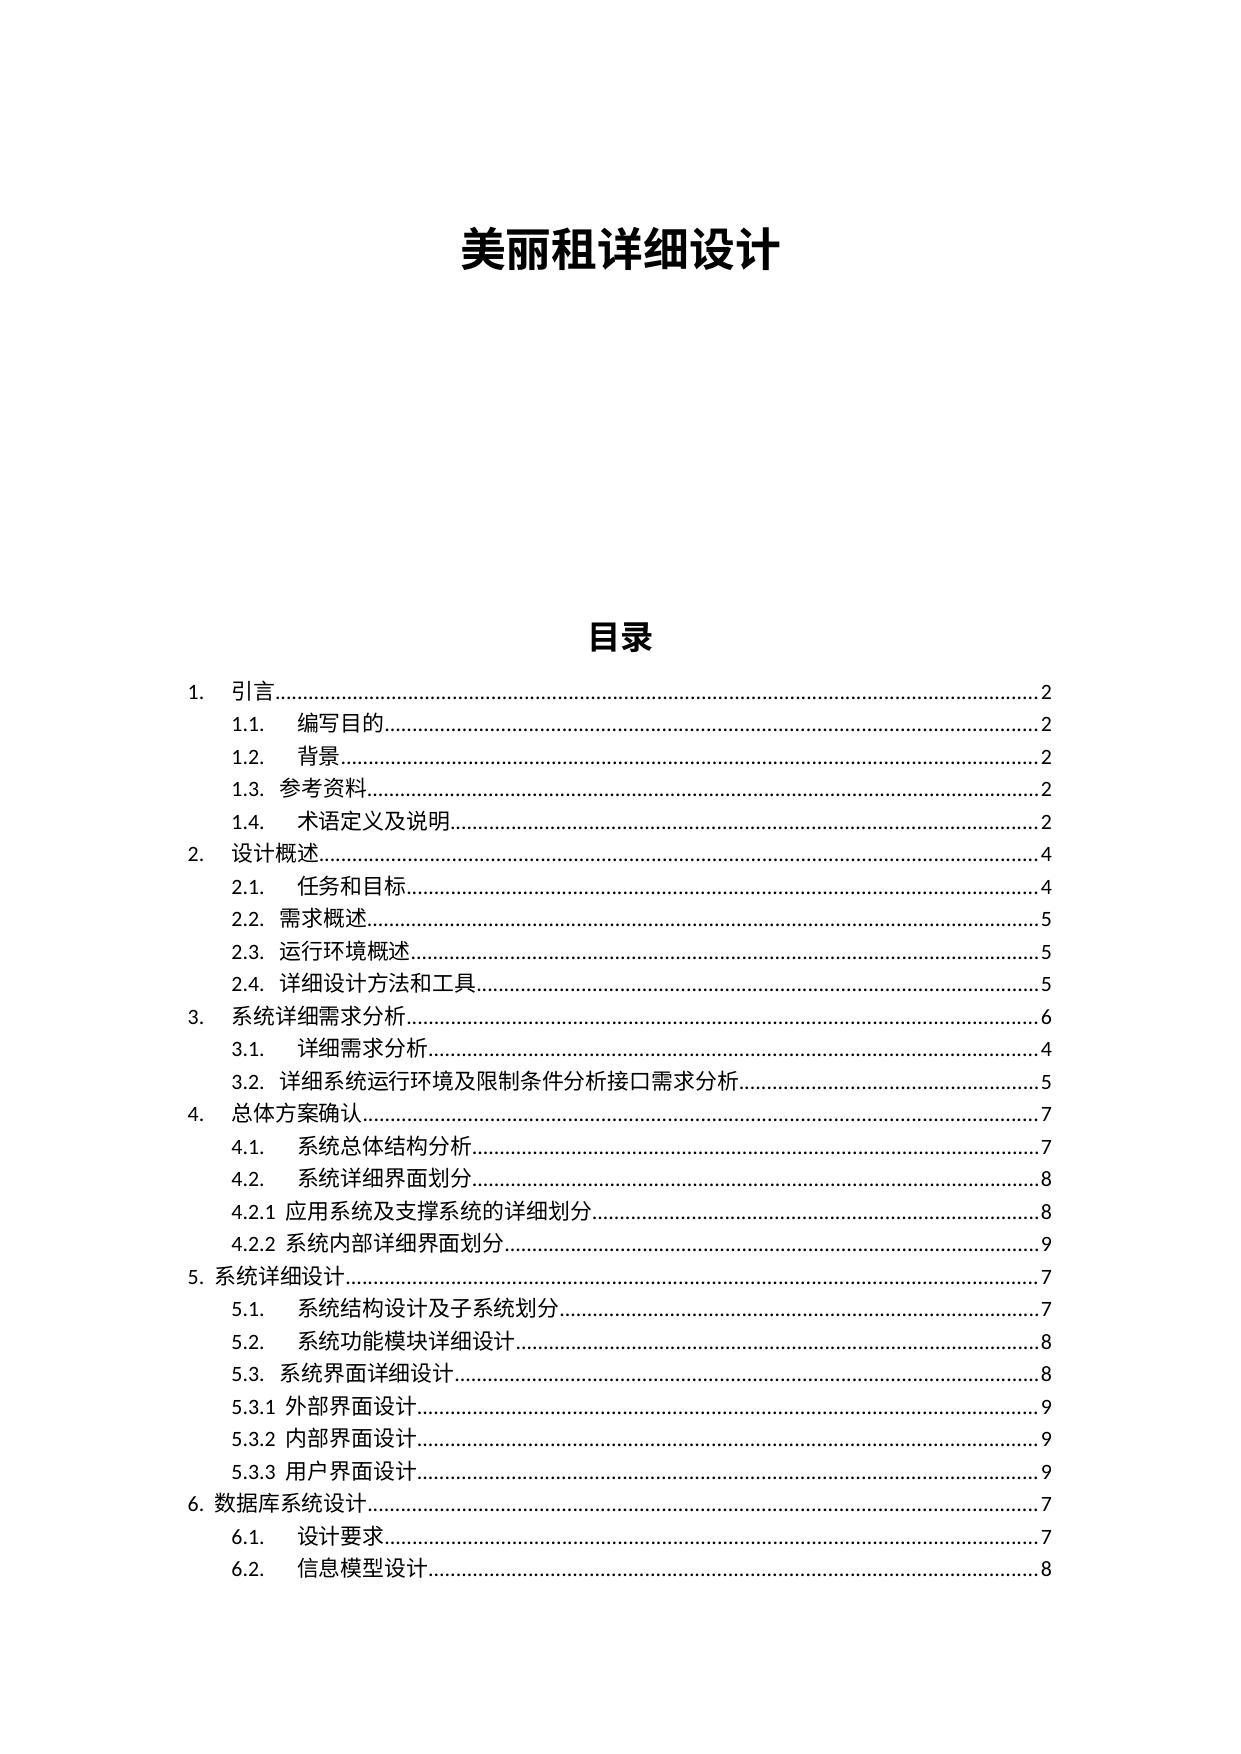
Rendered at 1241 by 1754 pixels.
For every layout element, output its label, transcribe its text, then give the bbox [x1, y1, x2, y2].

text 4.2.1 应用系统及支撑系统的详细划分 8 [231, 1193, 1053, 1226]
text 5. 系统详细设计 7 [187, 1258, 1053, 1291]
text 4. 总体方案确认 7 [187, 1096, 1053, 1128]
text 2.1. 任务和目标 4 [231, 868, 1053, 901]
text 4.2.2 系统内部详细界面划分 9 [231, 1226, 1053, 1258]
text 5.3.1 外部界面设计 9 [231, 1388, 1053, 1421]
text 1.3. 参考资料 2 [231, 771, 1053, 803]
text 1.2. 背景 2 [231, 738, 1053, 771]
text 3.1. 详细需求分析 4 [231, 1031, 1053, 1063]
text 5.3.2 内部界面设计 9 [231, 1421, 1053, 1453]
text 4.1. 系统总体结构分析 7 [231, 1128, 1053, 1161]
title 目录 [187, 602, 1053, 667]
text 1. 引言 2 [187, 673, 1053, 706]
text 2.4. 详细设计方法和工具 5 [231, 966, 1053, 998]
text 2.3. 运行环境概述 5 [231, 933, 1053, 966]
text 5.3. 系统界面详细设计 8 [231, 1356, 1053, 1388]
text 2.2. 需求概述 5 [231, 901, 1053, 933]
text 6.2. 信息模型设计 8 [231, 1551, 1053, 1583]
text 1.4. 术语定义及说明 2 [231, 803, 1053, 836]
text 3.2. 详细系统运行环境及限制条件分析接口需求分析 5 [231, 1063, 1053, 1096]
text 6. 数据库系统设计 7 [187, 1486, 1053, 1518]
text 3. 系统详细需求分析 6 [187, 998, 1053, 1031]
text 2. 设计概述 4 [187, 836, 1053, 868]
text 5.1. 系统结构设计及子系统划分 7 [231, 1291, 1053, 1323]
text 1.1. 编写目的 2 [231, 706, 1053, 738]
text 5.2. 系统功能模块详细设计 8 [231, 1323, 1053, 1356]
text 5.3.3 用户界面设计 9 [231, 1453, 1053, 1486]
text 4.2. 系统详细界面划分 8 [231, 1161, 1053, 1193]
subtitle 美丽租详细设计 [187, 197, 1053, 295]
text 6.1. 设计要求 7 [231, 1518, 1053, 1551]
